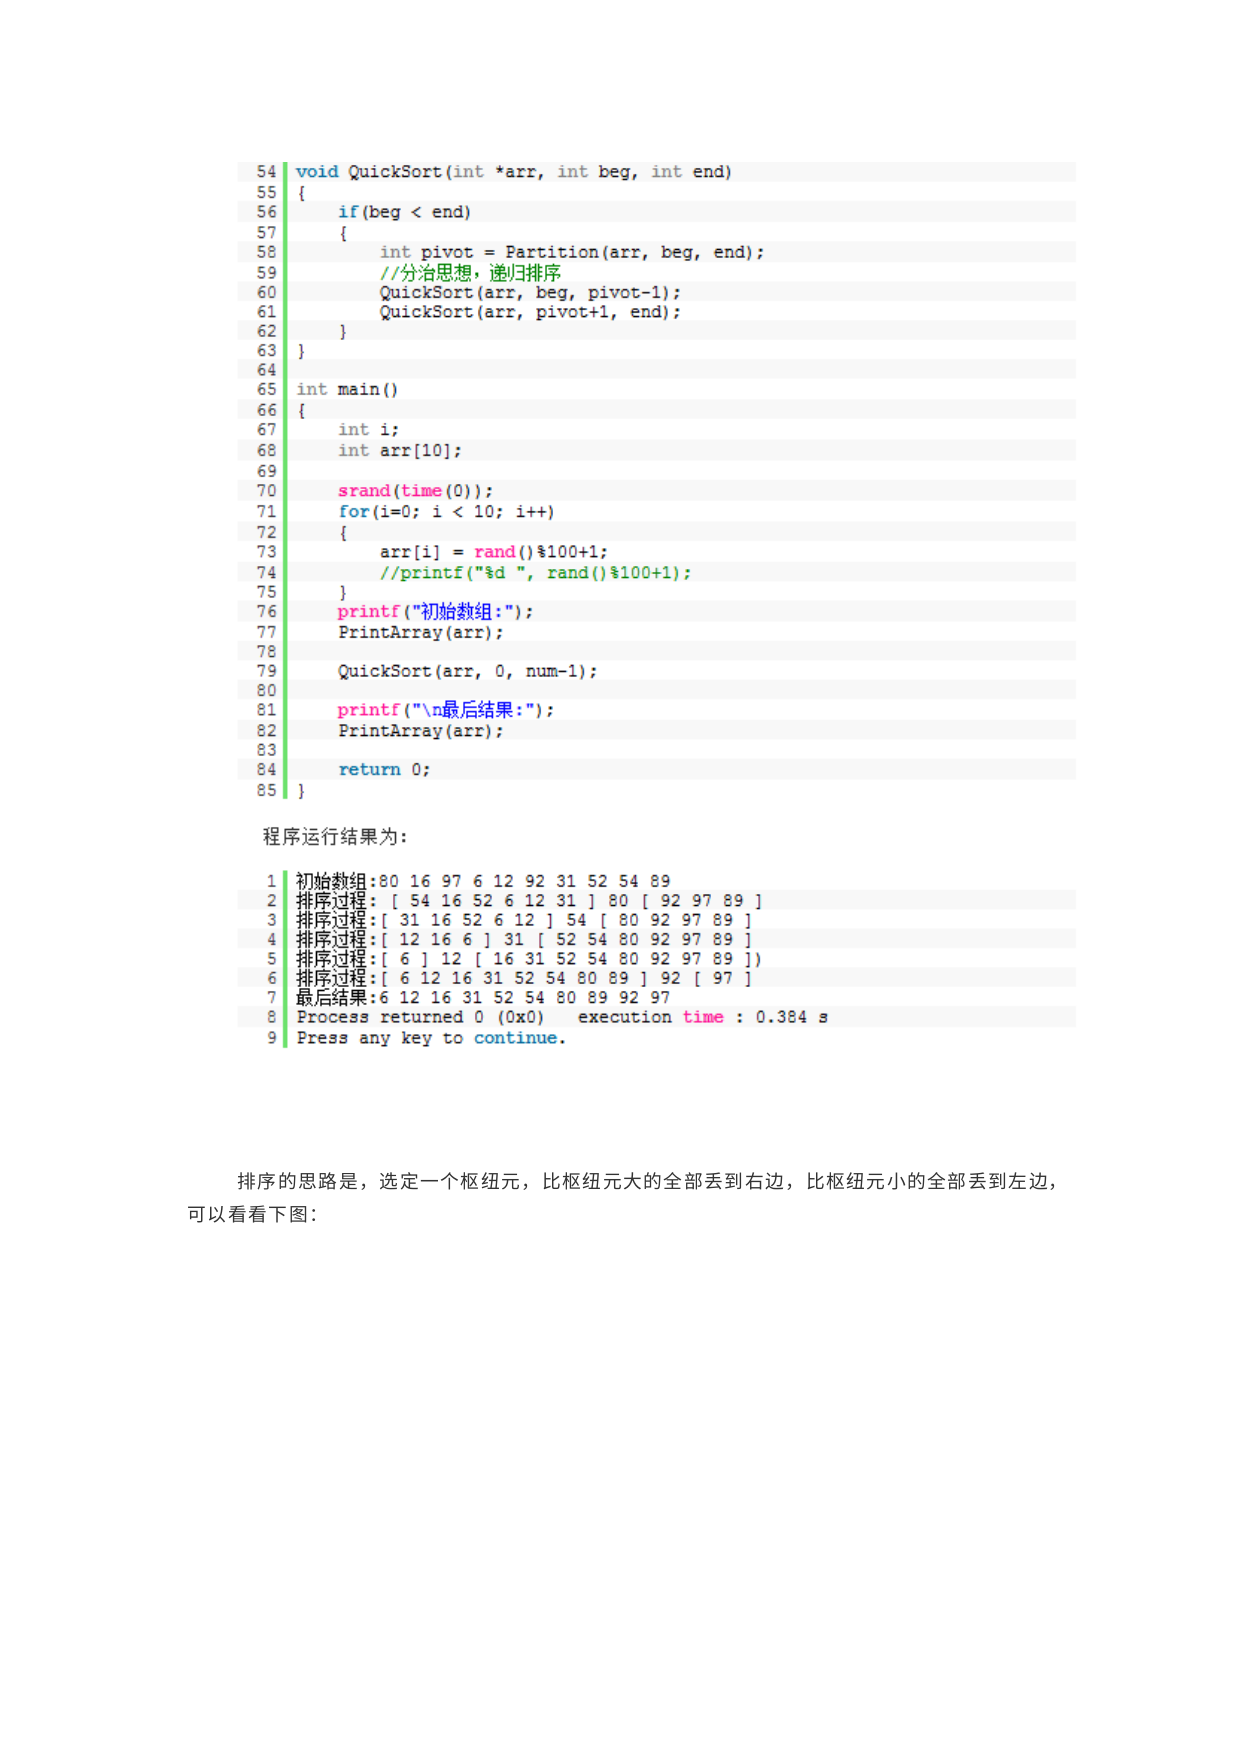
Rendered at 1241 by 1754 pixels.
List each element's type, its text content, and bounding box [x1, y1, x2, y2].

text 排序的思路是，选定一个枢纽元，比枢纽元大的全部丢到右边，比枢纽元小的全部丢到左边，可以看看下图： [187, 1164, 1053, 1229]
picture [237, 162, 1103, 1069]
